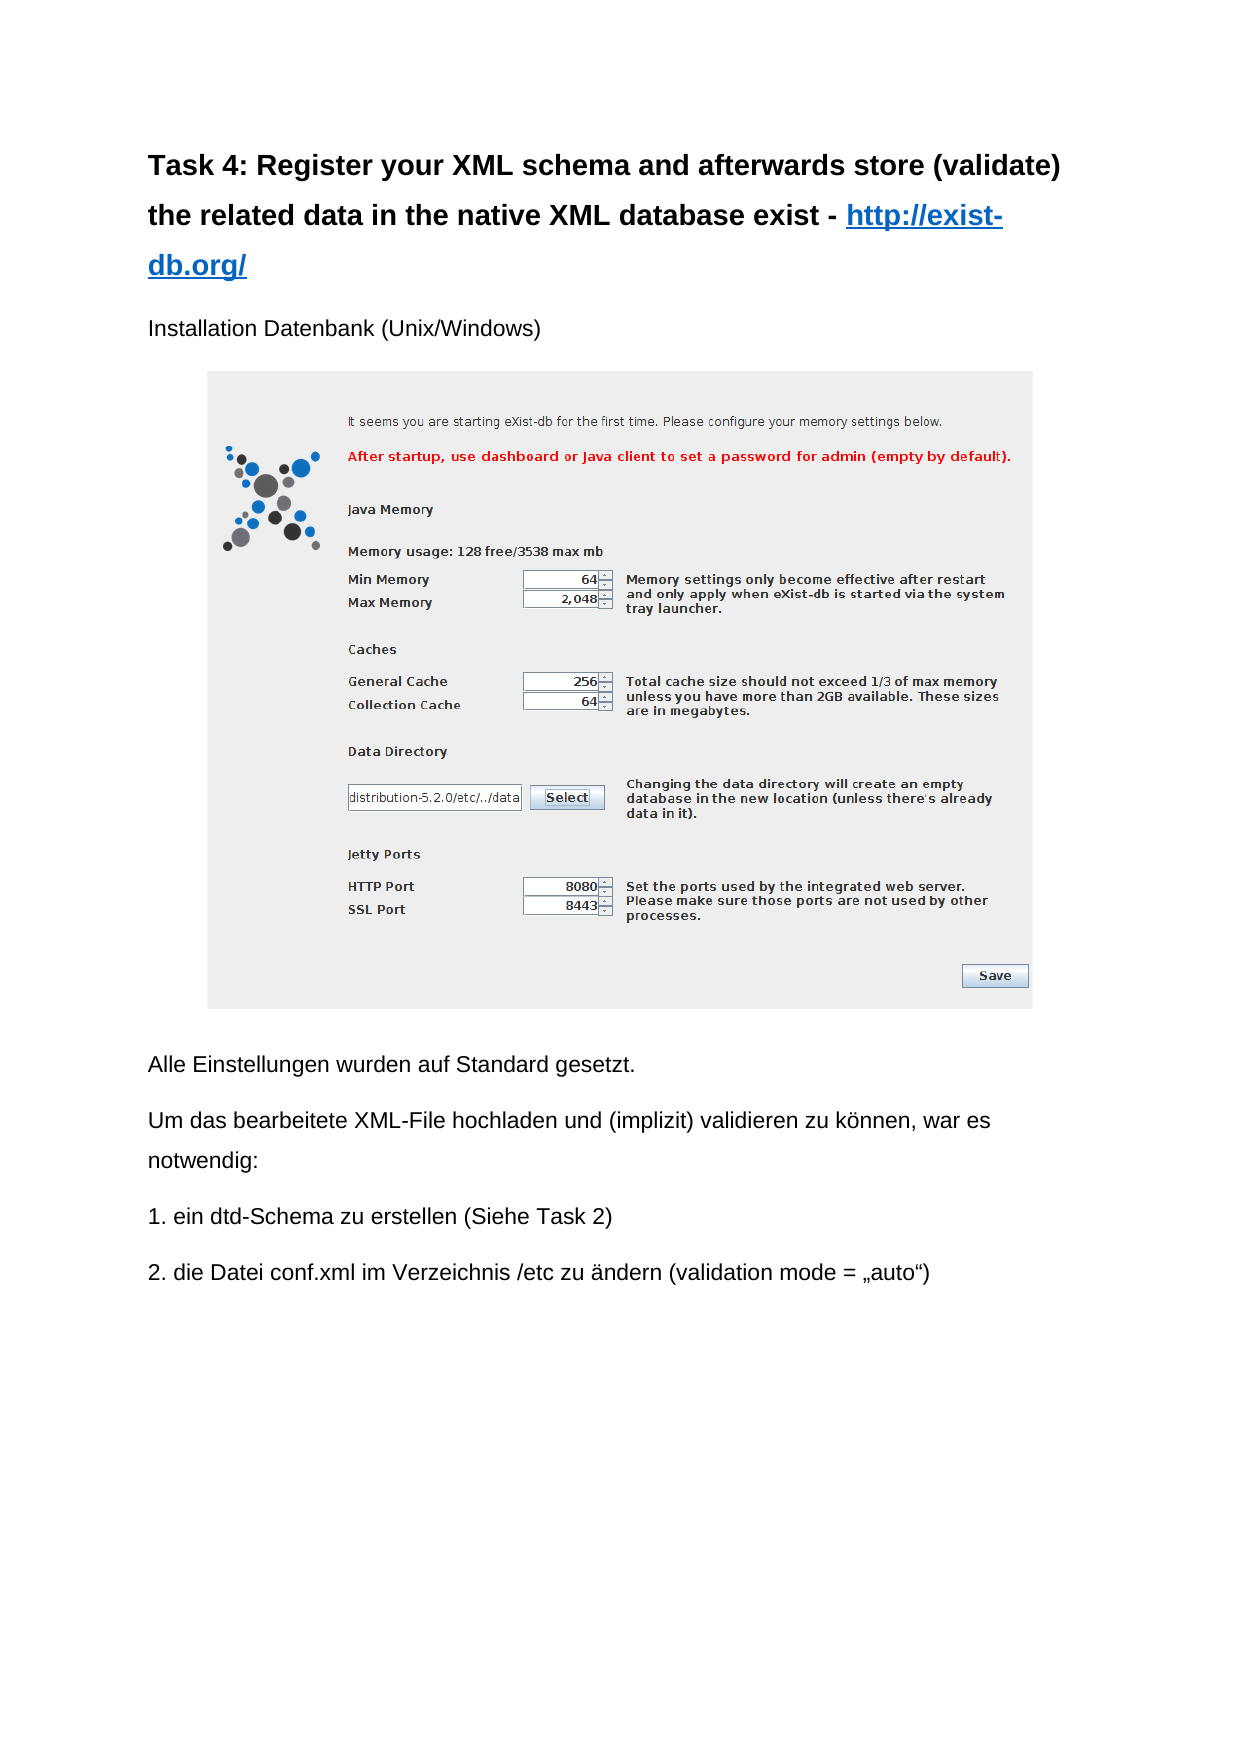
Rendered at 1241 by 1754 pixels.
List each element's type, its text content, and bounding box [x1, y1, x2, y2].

text Installation Datenbank (Unix/Windows) [148, 315, 1093, 342]
picture [207, 371, 1033, 1009]
text 1. ein dtd-Schema zu erstellen (Siehe Task 2) [148, 1203, 1093, 1229]
text Um das bearbeitete XML-File hochladen und (implizit) validieren zu können, war es notwendig: [148, 1107, 1093, 1173]
text 2. die Datei conf.xml im Verzeichnis /etc zu ändern (validation mode = „auto“) [148, 1259, 1093, 1286]
text Task 4: Register your XML schema and afterwards store (validate) the related data in the native XML database exist - http://exist-db.org/ [148, 148, 1093, 282]
